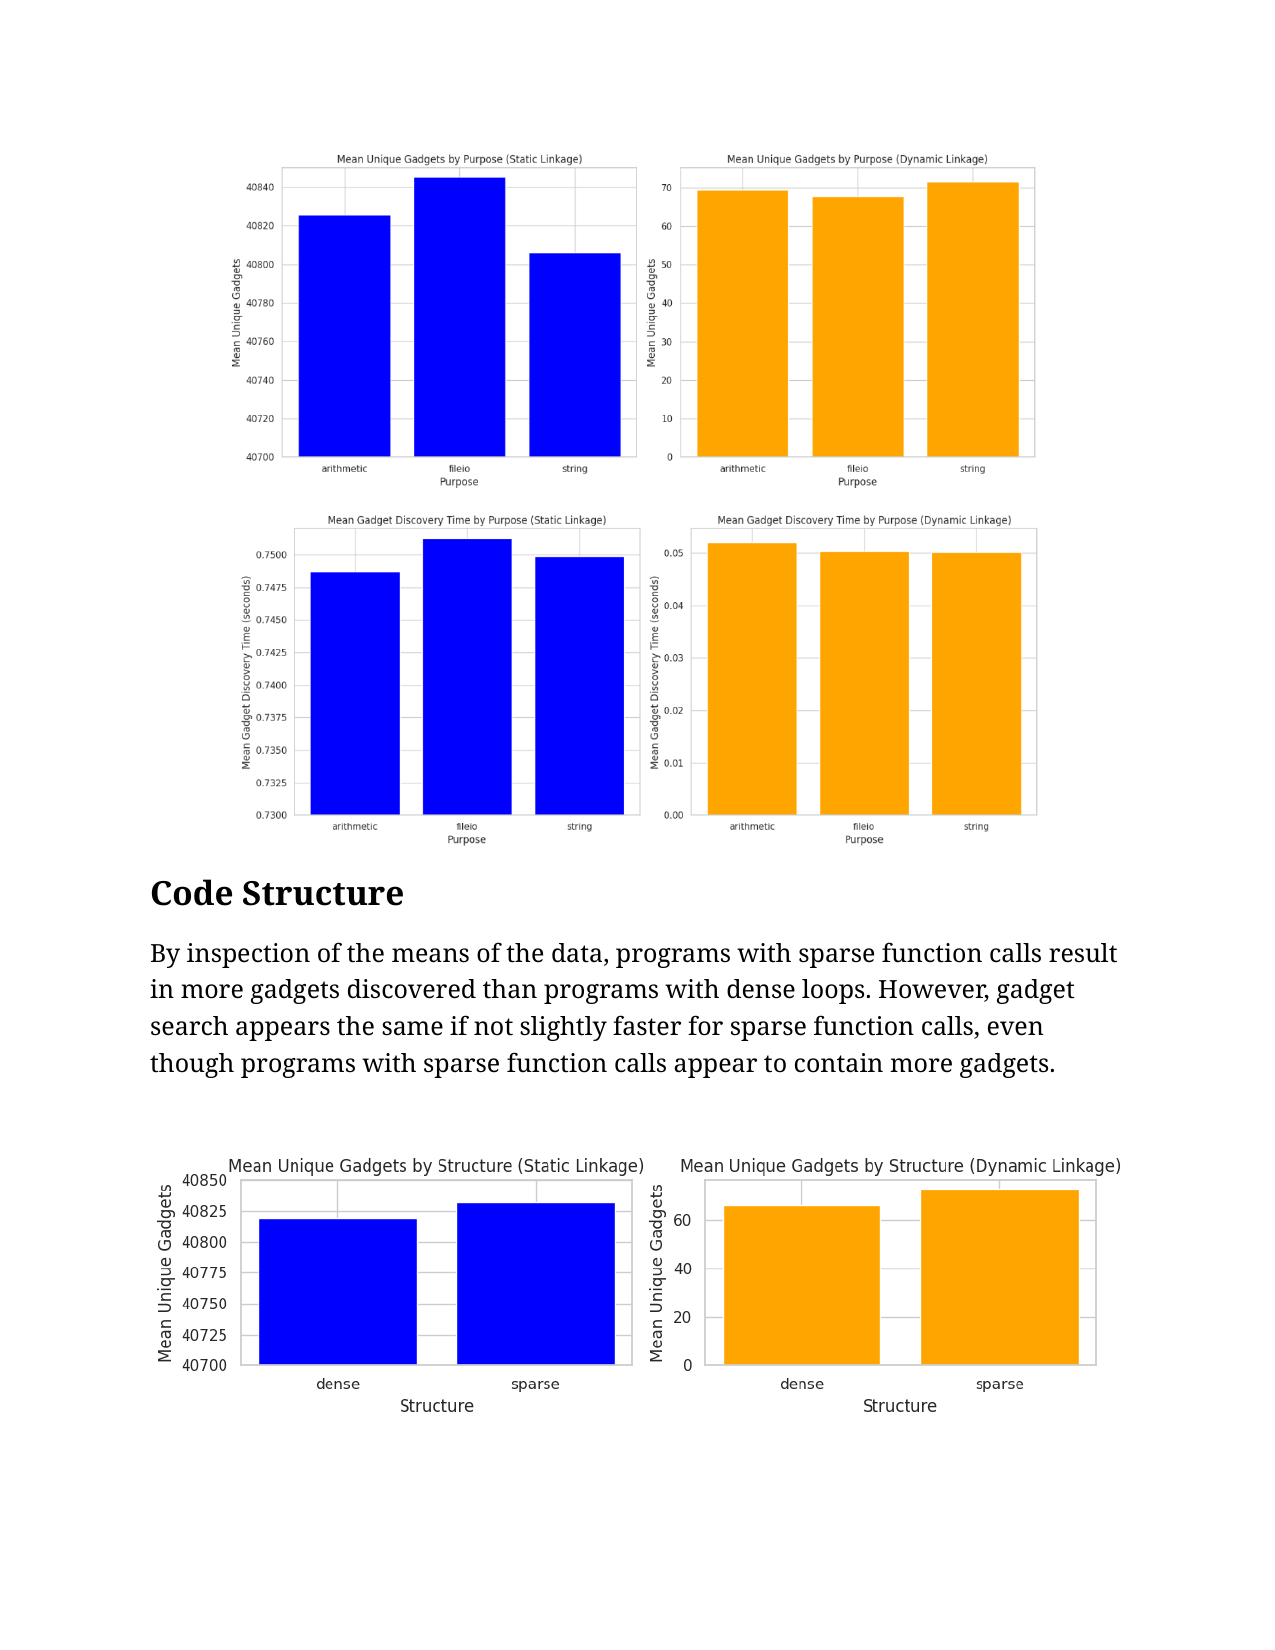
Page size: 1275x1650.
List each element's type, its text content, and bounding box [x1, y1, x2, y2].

picture [226, 150, 1049, 494]
picture [230, 512, 1045, 851]
text Code Structure [150, 869, 1125, 915]
picture [150, 1152, 1125, 1423]
text By inspection of the means of the data, programs with sparse function calls result in more gadgets discovered than programs with dense loops. However, gadget search appears the same if not slightly faster for sparse function calls, even though programs with sparse function calls appear to contain more gadgets. [150, 935, 1125, 1079]
